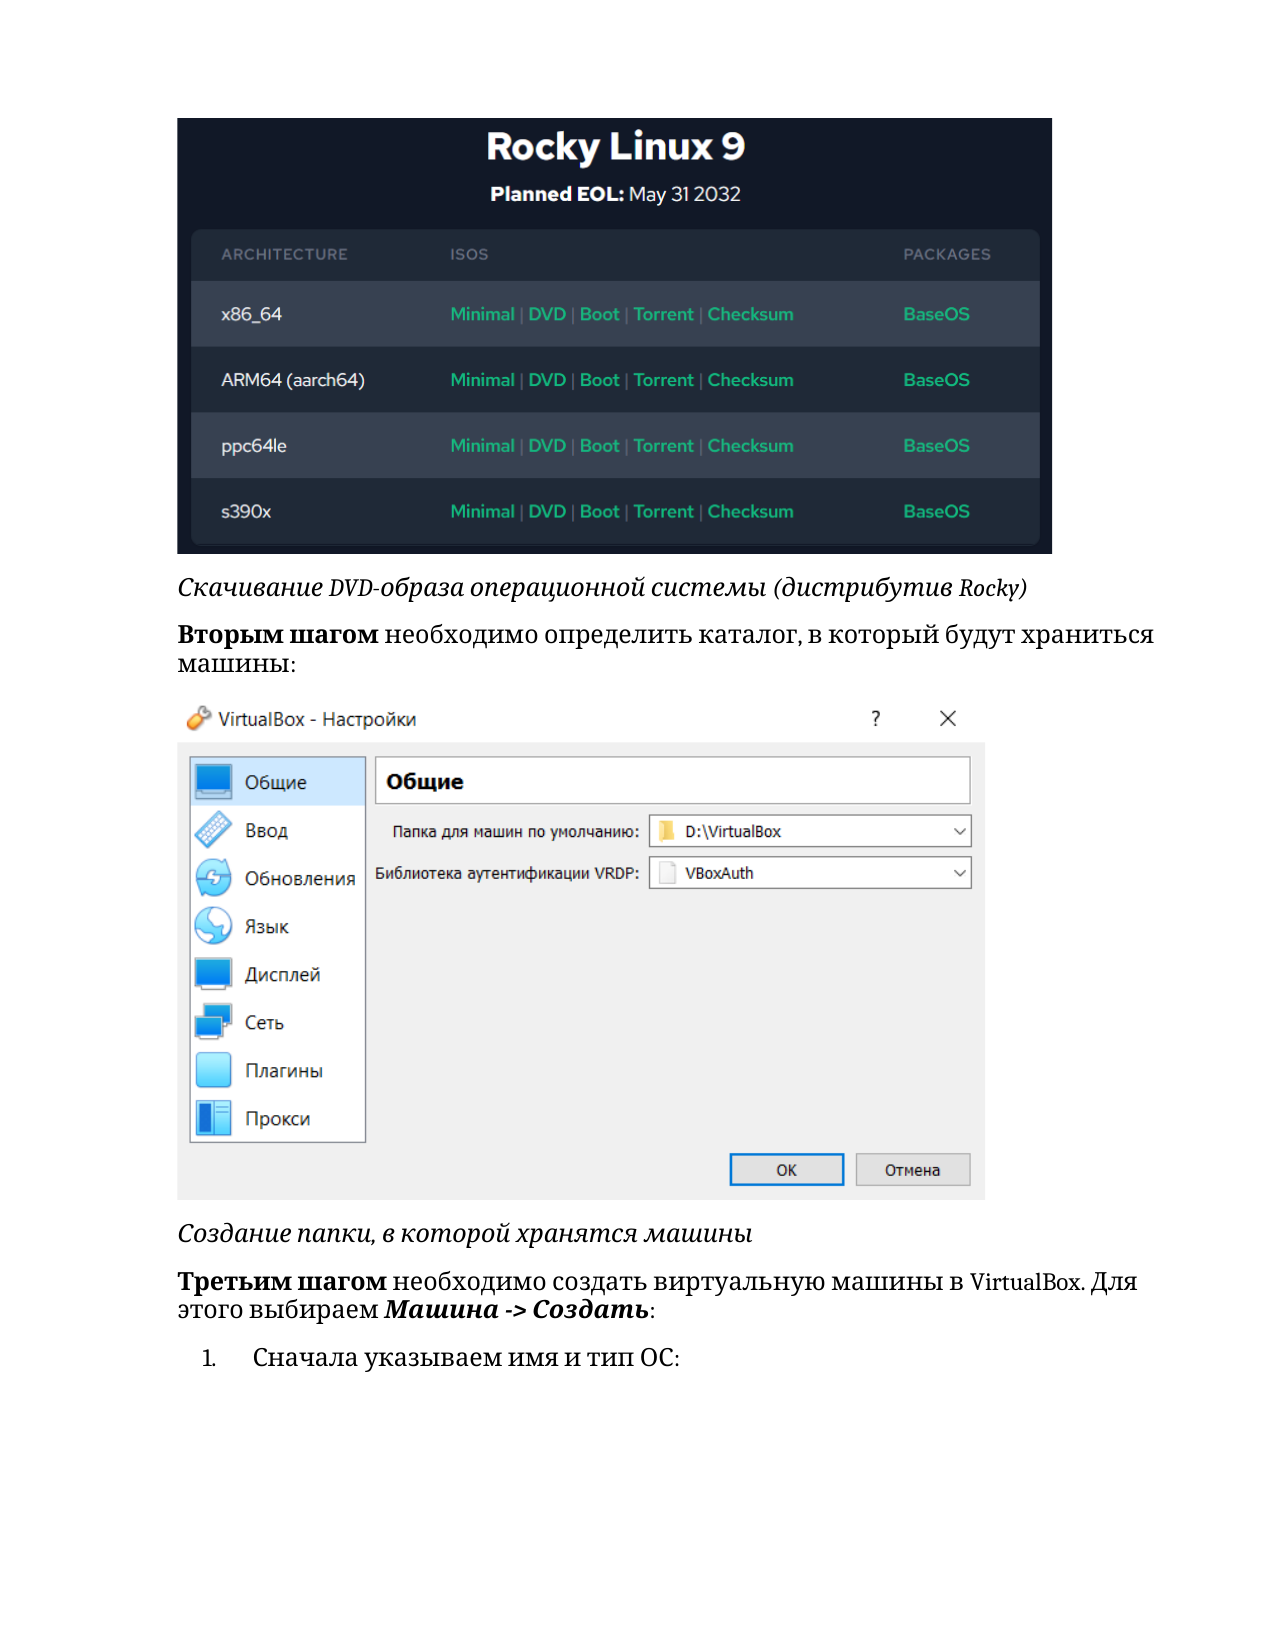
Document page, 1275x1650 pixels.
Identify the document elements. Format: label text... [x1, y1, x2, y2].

text Вторым шагом необходимо определить каталог, в который будут храниться машины: [177, 621, 1186, 679]
text Скачивание DVD-образа операционной системы (дистрибутив Rocky) [177, 574, 1186, 603]
text Третьим шагом необходимо создать виртуальную машины в VirtualBox. Для этого выбираем Машина -> Создать: [177, 1268, 1186, 1325]
list Сначала указываем имя и тип ОС: [202, 1344, 1186, 1373]
picture [177, 118, 1053, 554]
text Создание папки, в которой хранятся машины [177, 1220, 1186, 1249]
picture [177, 697, 986, 1200]
